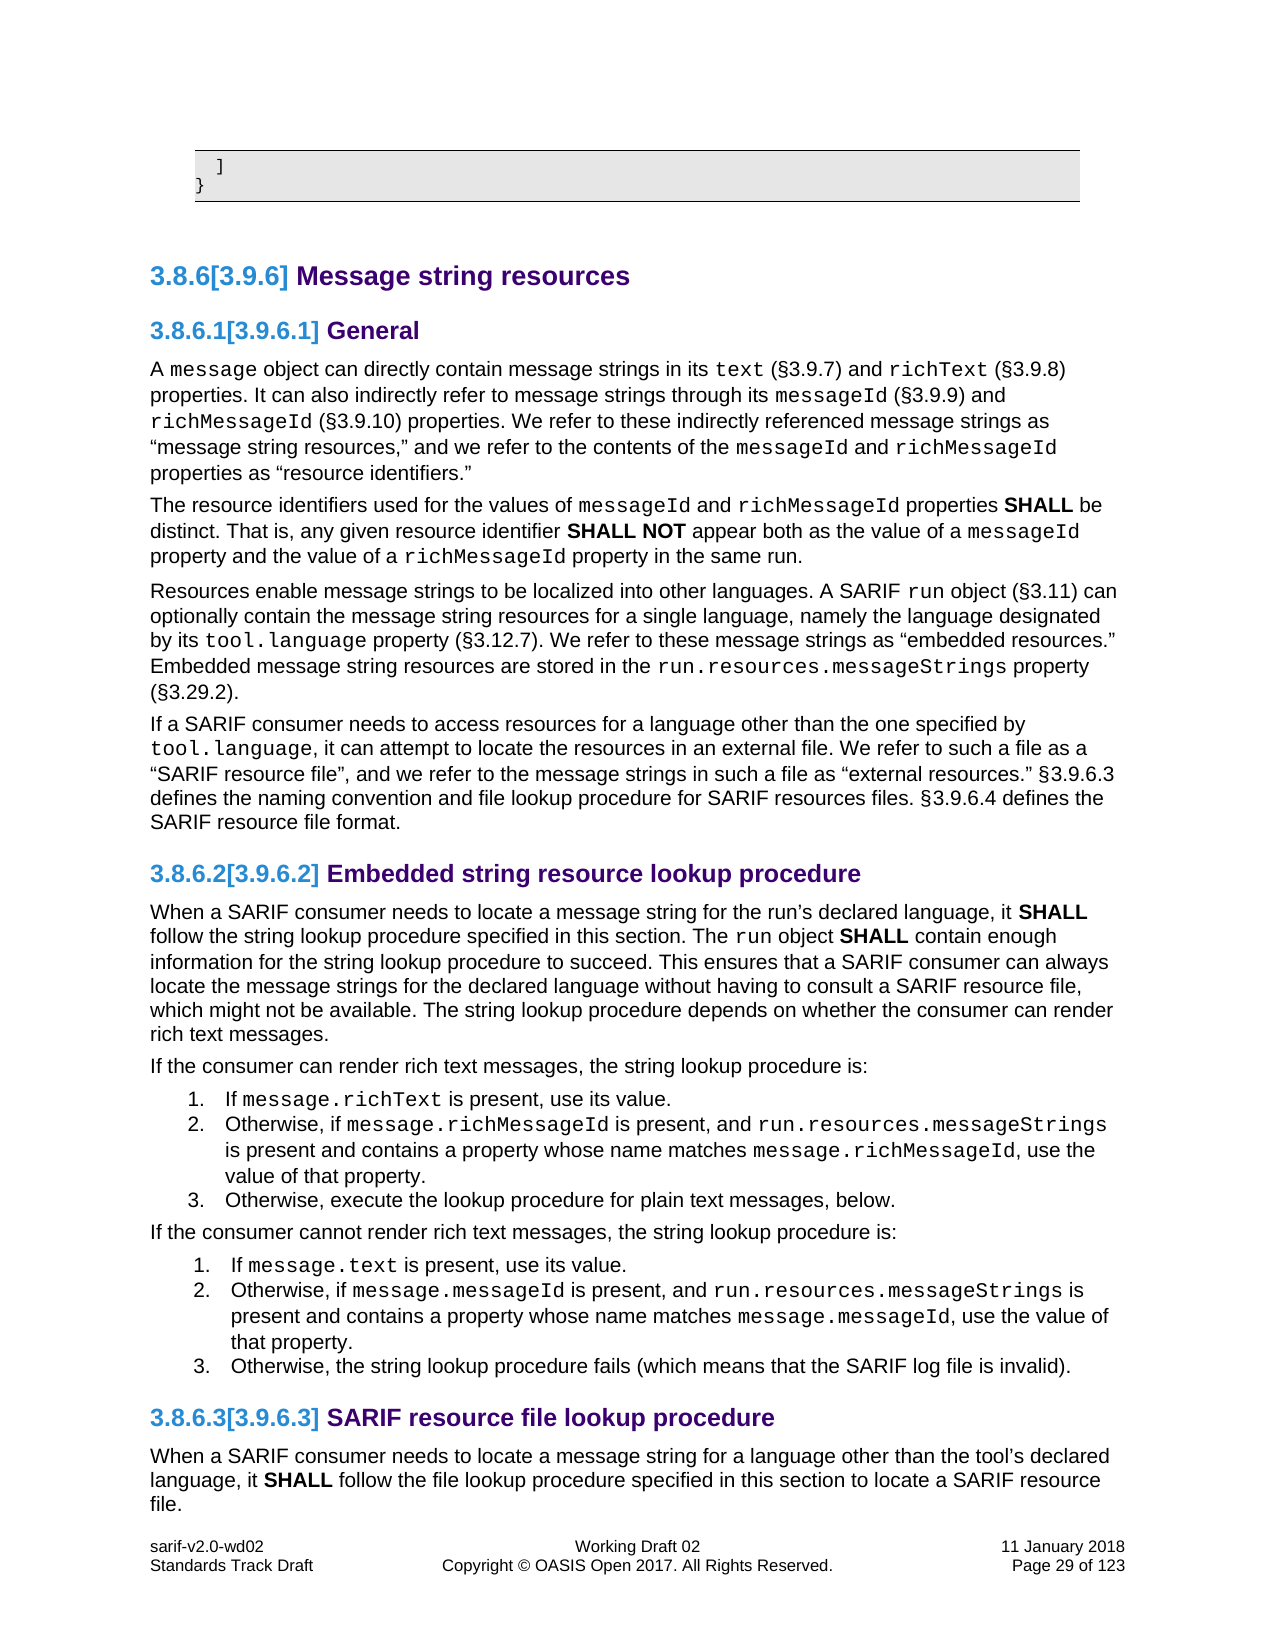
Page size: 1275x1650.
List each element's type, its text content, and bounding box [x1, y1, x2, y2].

subtitle SARIF resource file lookup procedure [150, 1403, 1125, 1432]
subtitle Embedded string resource lookup procedure [150, 859, 1125, 888]
text When a SARIF consumer needs to locate a message string for the run’s declared language, it SHALL follow the string lookup procedure specified in this section. The run object SHALL contain enough information for the string lookup procedure to succeed. This ensures that a SARIF consumer can always locate the message strings for the declared language without having to consult a SARIF resource file, which might not be available. The string lookup procedure depends on whether the consumer can render rich text messages. [150, 900, 1125, 1046]
text If the consumer cannot render rich text messages, the string lookup procedure is: [150, 1220, 1125, 1244]
text A message object can directly contain message strings in its text (§3.9.7) and richText (§3.9.8) properties. It can also indirectly refer to message strings through its messageId (§3.9.9) and richMessageId (§3.9.10) properties. We refer to these indirectly referenced message strings as “message string resources,” and we refer to the contents of the messageId and richMessageId properties as “resource identifiers.” [150, 357, 1125, 484]
text Resources enable message strings to be localized into other languages. A SARIF run object (§3.11) can optionally contain the message string resources for a single language, namely the language designated by its tool.language property (§3.12.7). We refer to these message strings as “embedded resources.” Embedded message string resources are stored in the run.resources.messageStrings property (§3.29.2). [150, 578, 1125, 704]
list Otherwise, if message.richMessageId is present, and run.resources.messageStrings is present and contains a property whose name matches message.richMessageId, use the value of that property. [187, 1112, 1125, 1188]
text ] [195, 151, 1080, 169]
text If the consumer can render rich text messages, the string lookup procedure is: [150, 1054, 1125, 1078]
text The resource identifiers used for the values of messageId and richMessageId properties SHALL be distinct. That is, any given resource identifier SHALL NOT appear both as the value of a messageId property and the value of a richMessageId property in the same run. [150, 493, 1125, 570]
list Otherwise, if message.messageId is present, and run.resources.messageStrings is present and contains a property whose name matches message.messageId, use the value of that property. [193, 1278, 1125, 1354]
list Otherwise, the string lookup procedure fails (which means that the SARIF log file is invalid). [193, 1354, 1125, 1378]
text If a SARIF consumer needs to access resources for a language other than the one specified by tool.language, it can attempt to locate the resources in an external file. We refer to such a file as a “SARIF resource file”, and we refer to the message strings in such a file as “external resources.” §3.9.6.3 defines the naming convention and file lookup procedure for SARIF resources files. §3.9.6.4 defines the SARIF resource file format. [150, 712, 1125, 834]
text } [195, 169, 1080, 201]
list Otherwise, execute the lookup procedure for plain text messages, below. [187, 1188, 1125, 1212]
list If message.text is present, use its value. [193, 1252, 1125, 1278]
subtitle Message string resources [150, 259, 1125, 291]
text When a SARIF consumer needs to locate a message string for a language other than the tool’s declared language, it SHALL follow the file lookup procedure specified in this section to locate a SARIF resource file. [150, 1444, 1125, 1516]
list If message.richText is present, use its value. [187, 1086, 1125, 1112]
subtitle General [150, 316, 1125, 344]
